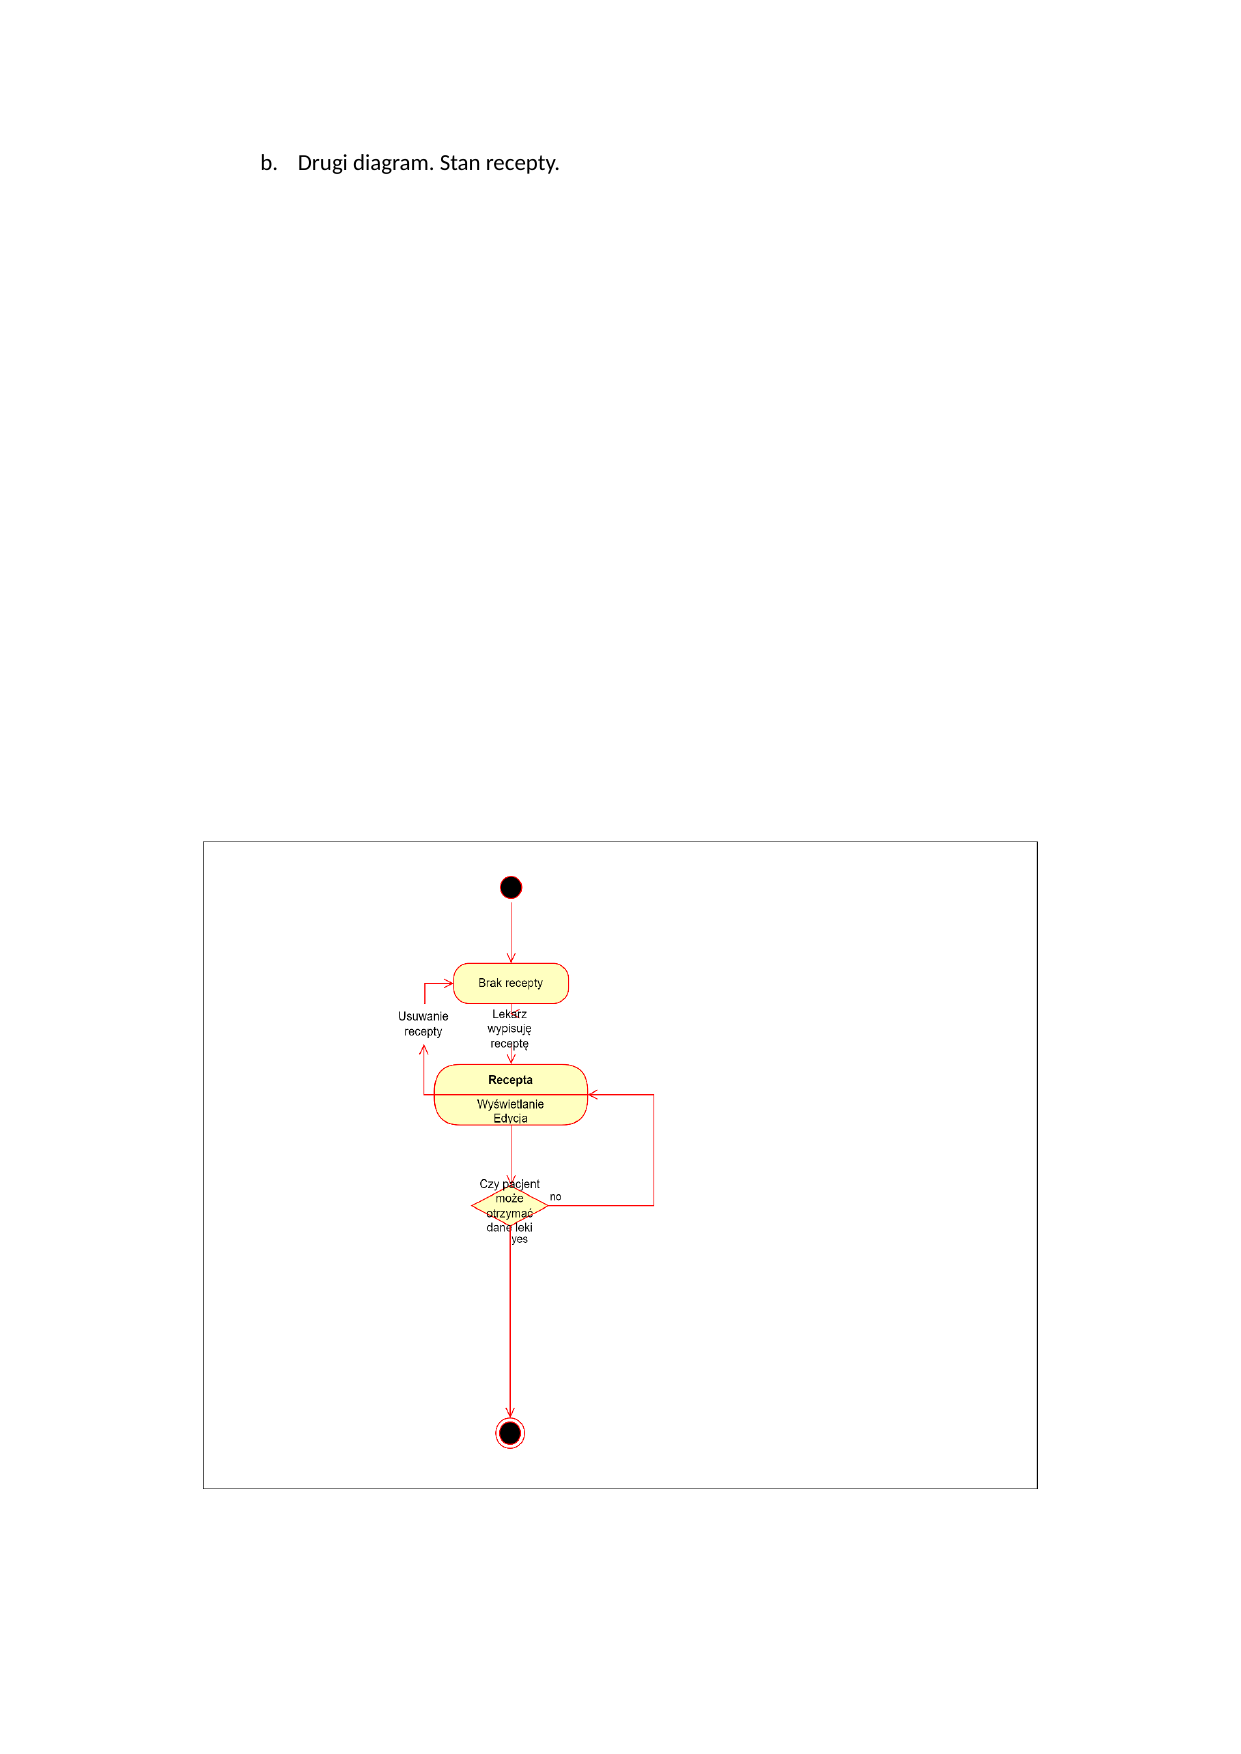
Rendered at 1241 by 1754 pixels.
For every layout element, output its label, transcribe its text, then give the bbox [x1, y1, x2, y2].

list Drugi diagram. Stan recepty. [260, 148, 1093, 176]
picture [195, 831, 1040, 1497]
